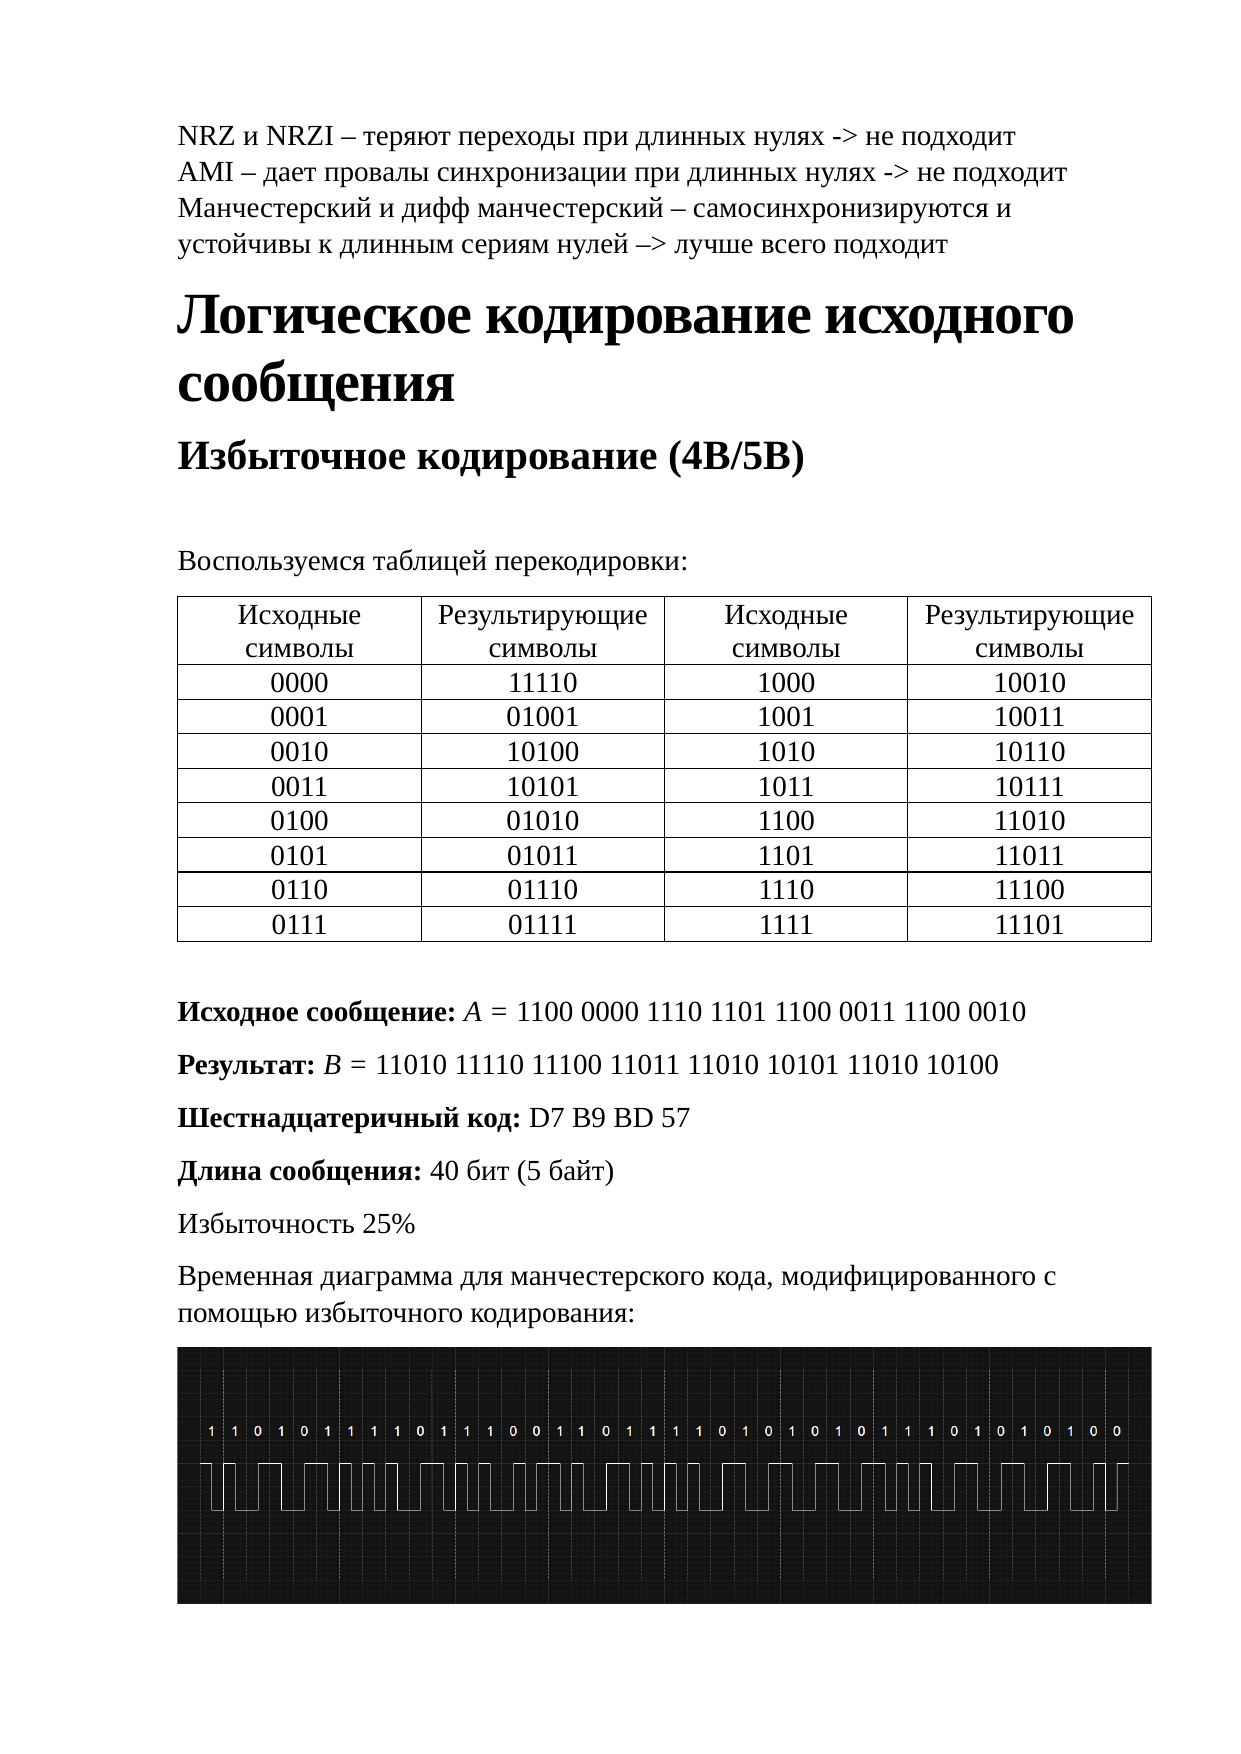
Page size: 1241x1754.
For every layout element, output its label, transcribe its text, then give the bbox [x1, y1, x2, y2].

text Длина сообщения: 40 бит (5 байт) [177, 1153, 1152, 1186]
table_cell 0101 [178, 838, 421, 871]
table_cell 1101 [665, 838, 907, 871]
table_cell 1011 [665, 769, 907, 802]
table_cell 10010 [908, 665, 1151, 698]
table_cell 01110 [422, 873, 664, 906]
table_cell 01001 [422, 700, 664, 733]
table_cell 0110 [178, 873, 421, 906]
table_cell 11100 [908, 873, 1151, 906]
text Результат: B = 11010 11110 11100 11011 11010 10101 11010 10100 [177, 1047, 1152, 1081]
table_cell 01111 [422, 907, 664, 941]
table_cell 11110 [422, 665, 664, 698]
table_cell 0000 [178, 665, 421, 698]
picture [177, 1347, 1152, 1604]
title Логическое кодирование исходного сообщения [177, 279, 1152, 413]
table_cell 0011 [178, 769, 421, 802]
table_cell 01010 [422, 803, 664, 837]
table_cell 11101 [908, 907, 1151, 941]
table_cell 1111 [665, 907, 907, 941]
table_cell 0001 [178, 700, 421, 733]
table_header Исходные символы [665, 597, 907, 664]
table_cell 10101 [422, 769, 664, 802]
text NRZ и NRZI – теряют переходы при длинных нулях -> не подходит AMI – дает провалы синхронизации при длинных нулях -> не подходит Манчестерский и дифф манчестерский – самосинхронизируются и устойчивы к длинным сериям нулей –> лучше всего подходит [177, 118, 1152, 260]
table_cell 1010 [665, 734, 907, 768]
table_cell 01011 [422, 838, 664, 871]
table_cell 0100 [178, 803, 421, 837]
table_header Результирующие символы [908, 597, 1151, 664]
table_header Результирующие символы [422, 597, 664, 664]
table_header Исходные символы [178, 597, 421, 664]
text Временная диаграмма для манчестерского кода, модифицированного с помощью избыточного кодирования: [177, 1258, 1152, 1328]
text Шестнадцатеричный код: D7 B9 BD 57 [177, 1100, 1152, 1134]
text Избыточность 25% [177, 1206, 1152, 1239]
table_cell 10111 [908, 769, 1151, 802]
table_cell 1001 [665, 700, 907, 733]
table_cell 10100 [422, 734, 664, 768]
text Воспользуемся таблицей перекодировки: [177, 543, 1152, 577]
text Исходное сообщение: A = 1100 0000 1110 1101 1100 0011 1100 0010 [177, 994, 1152, 1028]
table_cell 0010 [178, 734, 421, 768]
table_cell 10011 [908, 700, 1151, 733]
table_cell 10110 [908, 734, 1151, 768]
table_cell 11010 [908, 803, 1151, 837]
table_cell 0111 [178, 907, 421, 941]
table_cell 1000 [665, 665, 907, 698]
subtitle Избыточное кодирование (4B/5B) [177, 430, 1152, 478]
table_cell 1100 [665, 803, 907, 837]
table_cell 1110 [665, 873, 907, 906]
table_cell 11011 [908, 838, 1151, 871]
